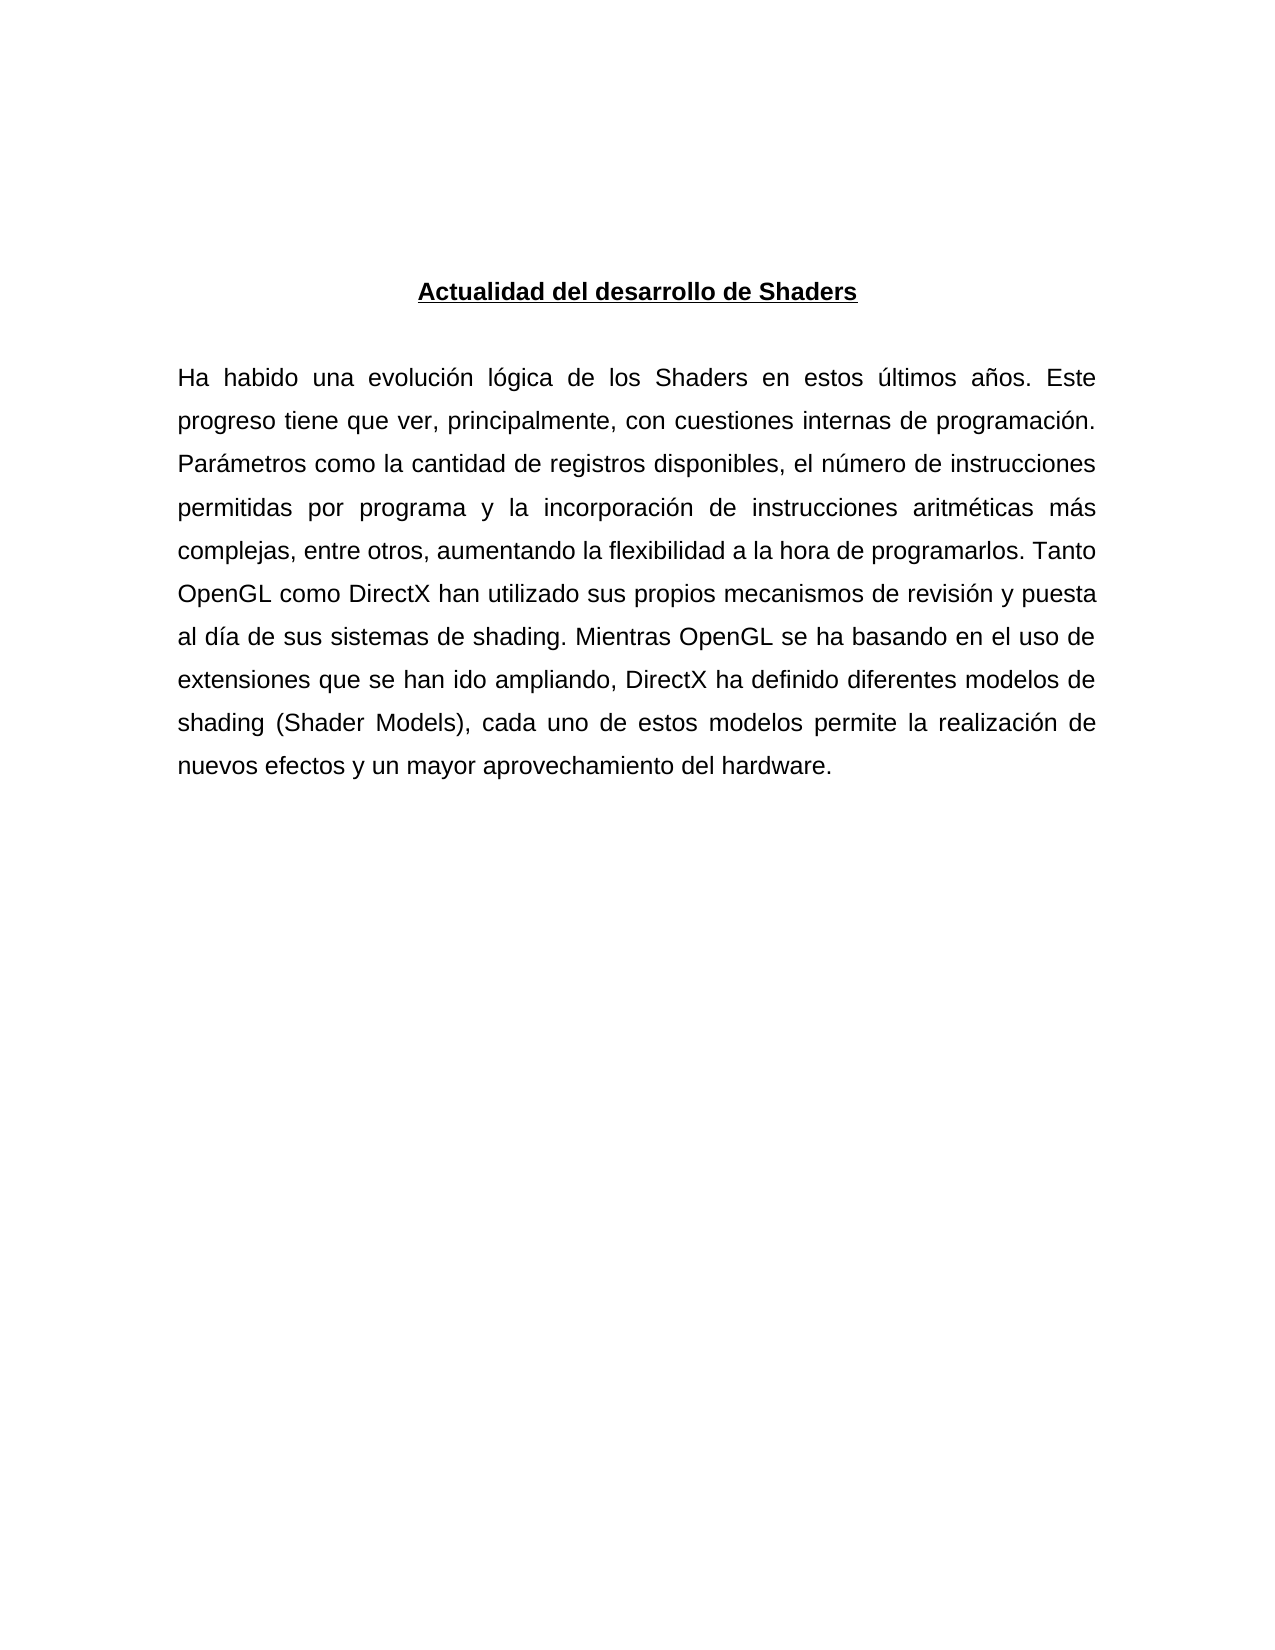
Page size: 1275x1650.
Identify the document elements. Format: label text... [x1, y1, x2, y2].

text Actualidad del desarrollo de Shaders [177, 277, 1098, 306]
text Ha habido una evolución lógica de los Shaders en estos últimos años. Este progreso tiene que ver, principalmente, con cuestiones internas de programación. Parámetros como la cantidad de registros disponibles, el número de instrucciones permitidas por programa y la incorporación de instrucciones aritméticas más complejas, entre otros, aumentando la flexibilidad a la hora de programarlos. Tanto OpenGL como DirectX han utilizado sus propios mecanismos de revisión y puesta al día de sus sistemas de shading. Mientras OpenGL se ha basando en el uso de extensiones que se han ido ampliando, DirectX ha definido diferentes modelos de shading (Shader Models), cada uno de estos modelos permite la realización de nuevos efectos y un mayor aprovechamiento del hardware. [177, 363, 1098, 780]
